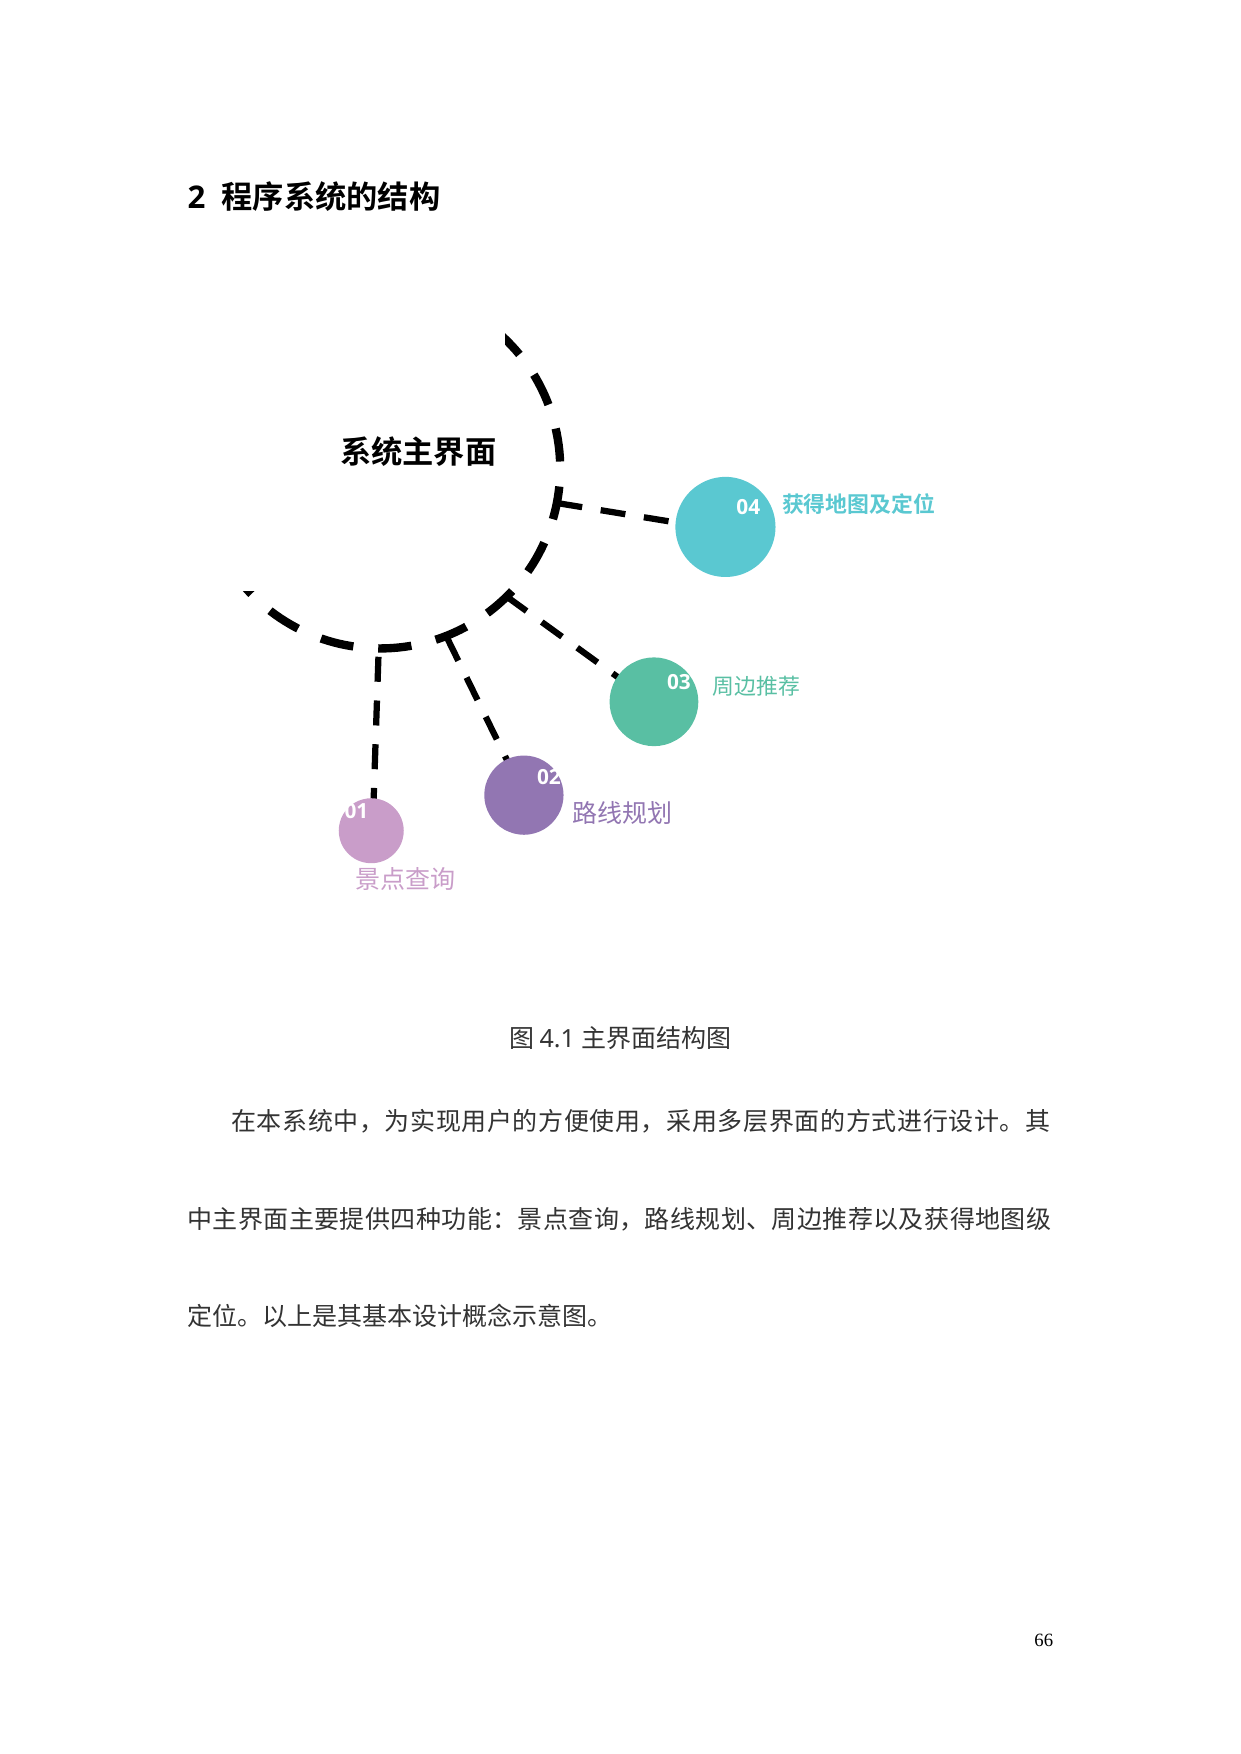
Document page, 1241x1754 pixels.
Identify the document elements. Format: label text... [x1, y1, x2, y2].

text 在本系统中，为实现用户的方便使用，采用多层界面的方式进行设计。其中主界面主要提供四种功能：景点查询，路线规划、周边推荐以及获得地图级定位。以上是其基本设计概念示意图。 [187, 1087, 1053, 1199]
text 在本系统中，为实现用户的方便使用，采用多层界面的方式进行设计。其中主界面主要提供四种功能：景点查询，路线规划、周边推荐以及获得地图级定位。以上是其基本设计概念示意图。 [187, 1236, 1053, 1347]
text 图4.1 主界面结构图 [187, 1004, 1053, 1069]
subtitle 2 程序系统的结构 [187, 162, 1053, 227]
